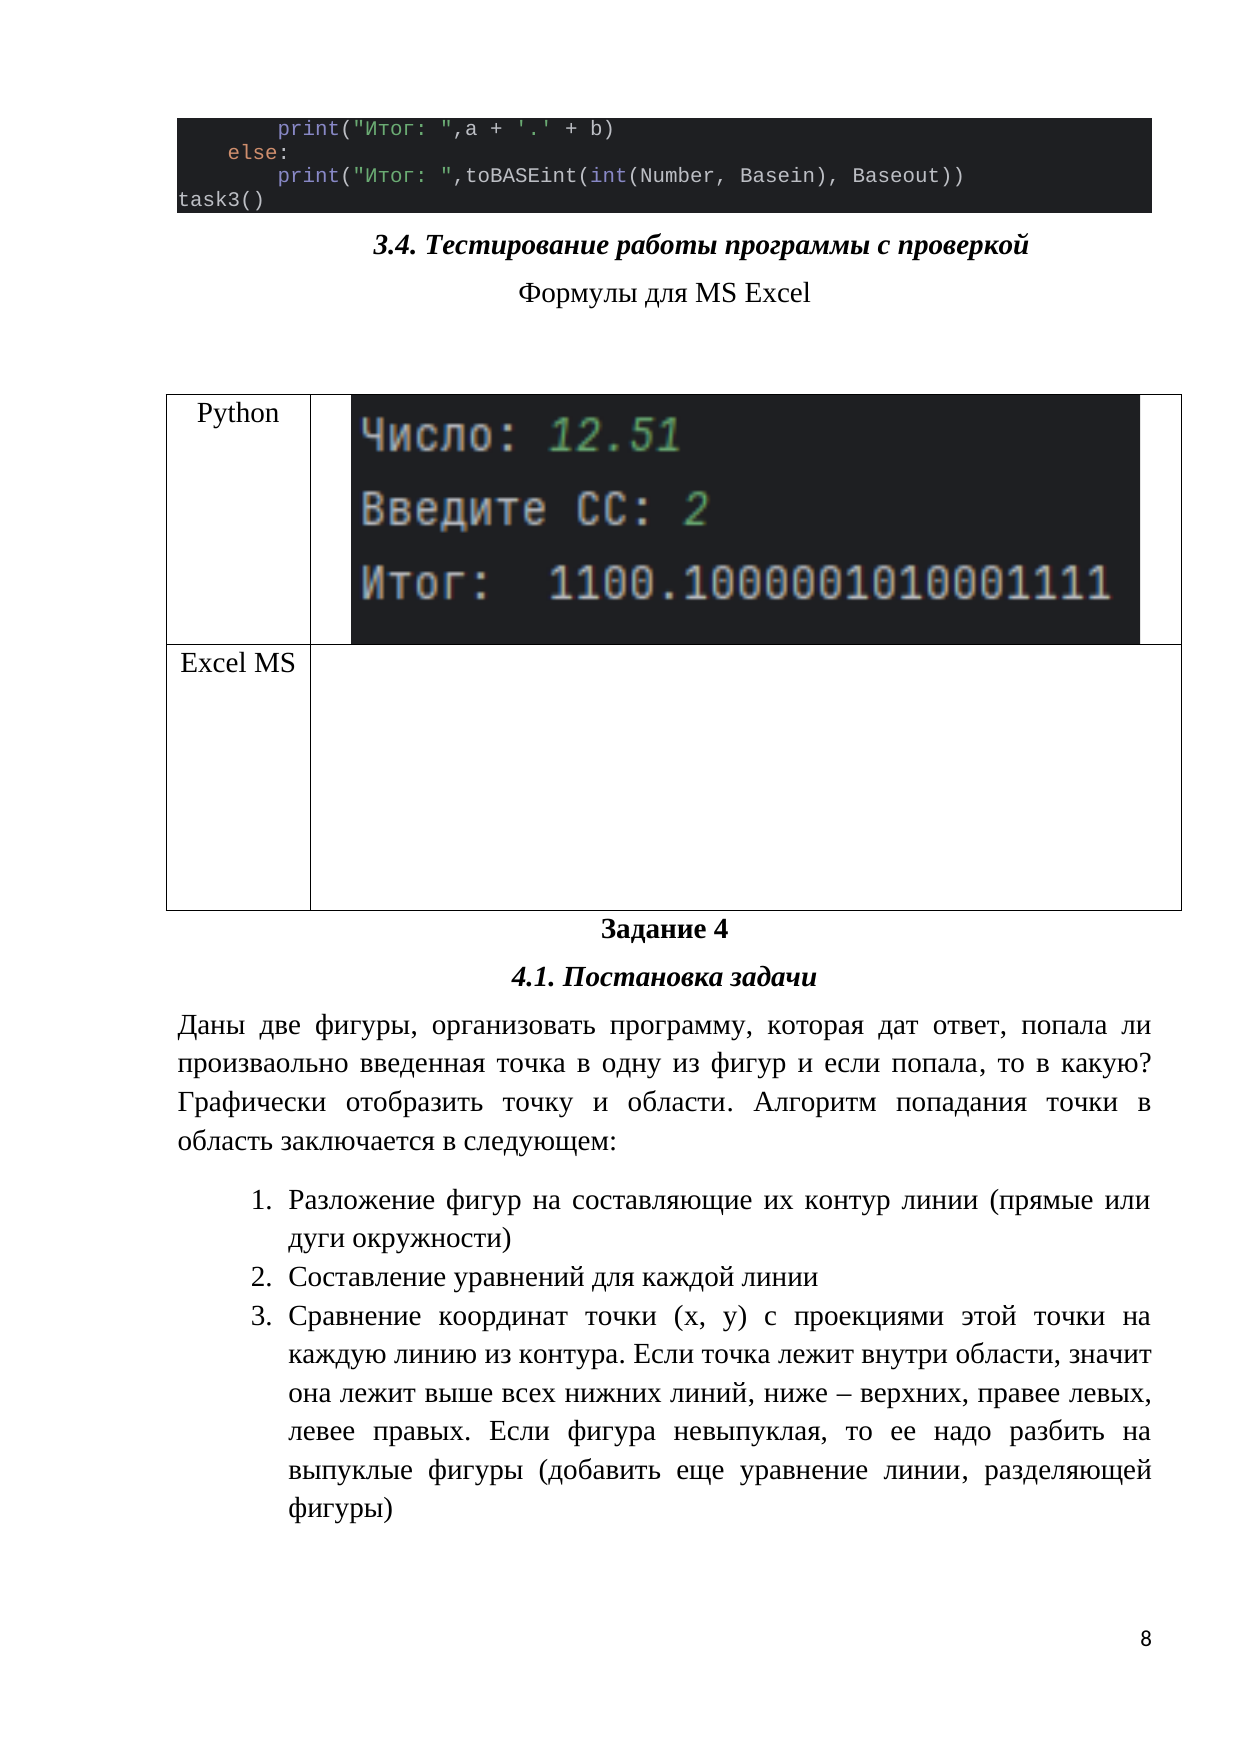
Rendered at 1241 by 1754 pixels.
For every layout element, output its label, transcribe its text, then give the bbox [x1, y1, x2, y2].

table_header [311, 395, 351, 644]
text Задание 4 [177, 911, 1152, 944]
text Даны две фигуры, организовать программу, которая дат ответ, попала ли произваольно введенная точка в одну из фигур и если попала, то в какую? Графически отобразить точку и области. Алгоритм попадания точки в область заключается в следующем: [177, 1007, 1152, 1156]
table_header [1141, 395, 1181, 644]
text 3.4. Тестирование работы программы с проверкой [177, 227, 1152, 261]
table_header Python [167, 395, 310, 644]
text 4.1. Постановка задачи [177, 959, 1152, 992]
list Разложение фигур на составляющие их контур линии (прямые или дуги окружности) [251, 1182, 1152, 1254]
list Составление уравнений для каждой линии [251, 1259, 1152, 1293]
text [177, 118, 1152, 213]
picture [351, 395, 1141, 644]
table_cell [311, 645, 1181, 910]
list Сравнение координат точки (x, y) с проекциями этой точки на каждую линию из контура. Если точка лежит внутри области, значит она лежит выше всех нижних линий, ниже – верхних, правее левых, левее правых. Если фигура невыпуклая, то ее надо разбить на выпуклые фигуры (добавить еще уравнение линии, разделяющей фигуры) [251, 1298, 1152, 1524]
text Формулы для MS Excel [177, 275, 1152, 309]
table_cell Excel MS [167, 645, 310, 910]
